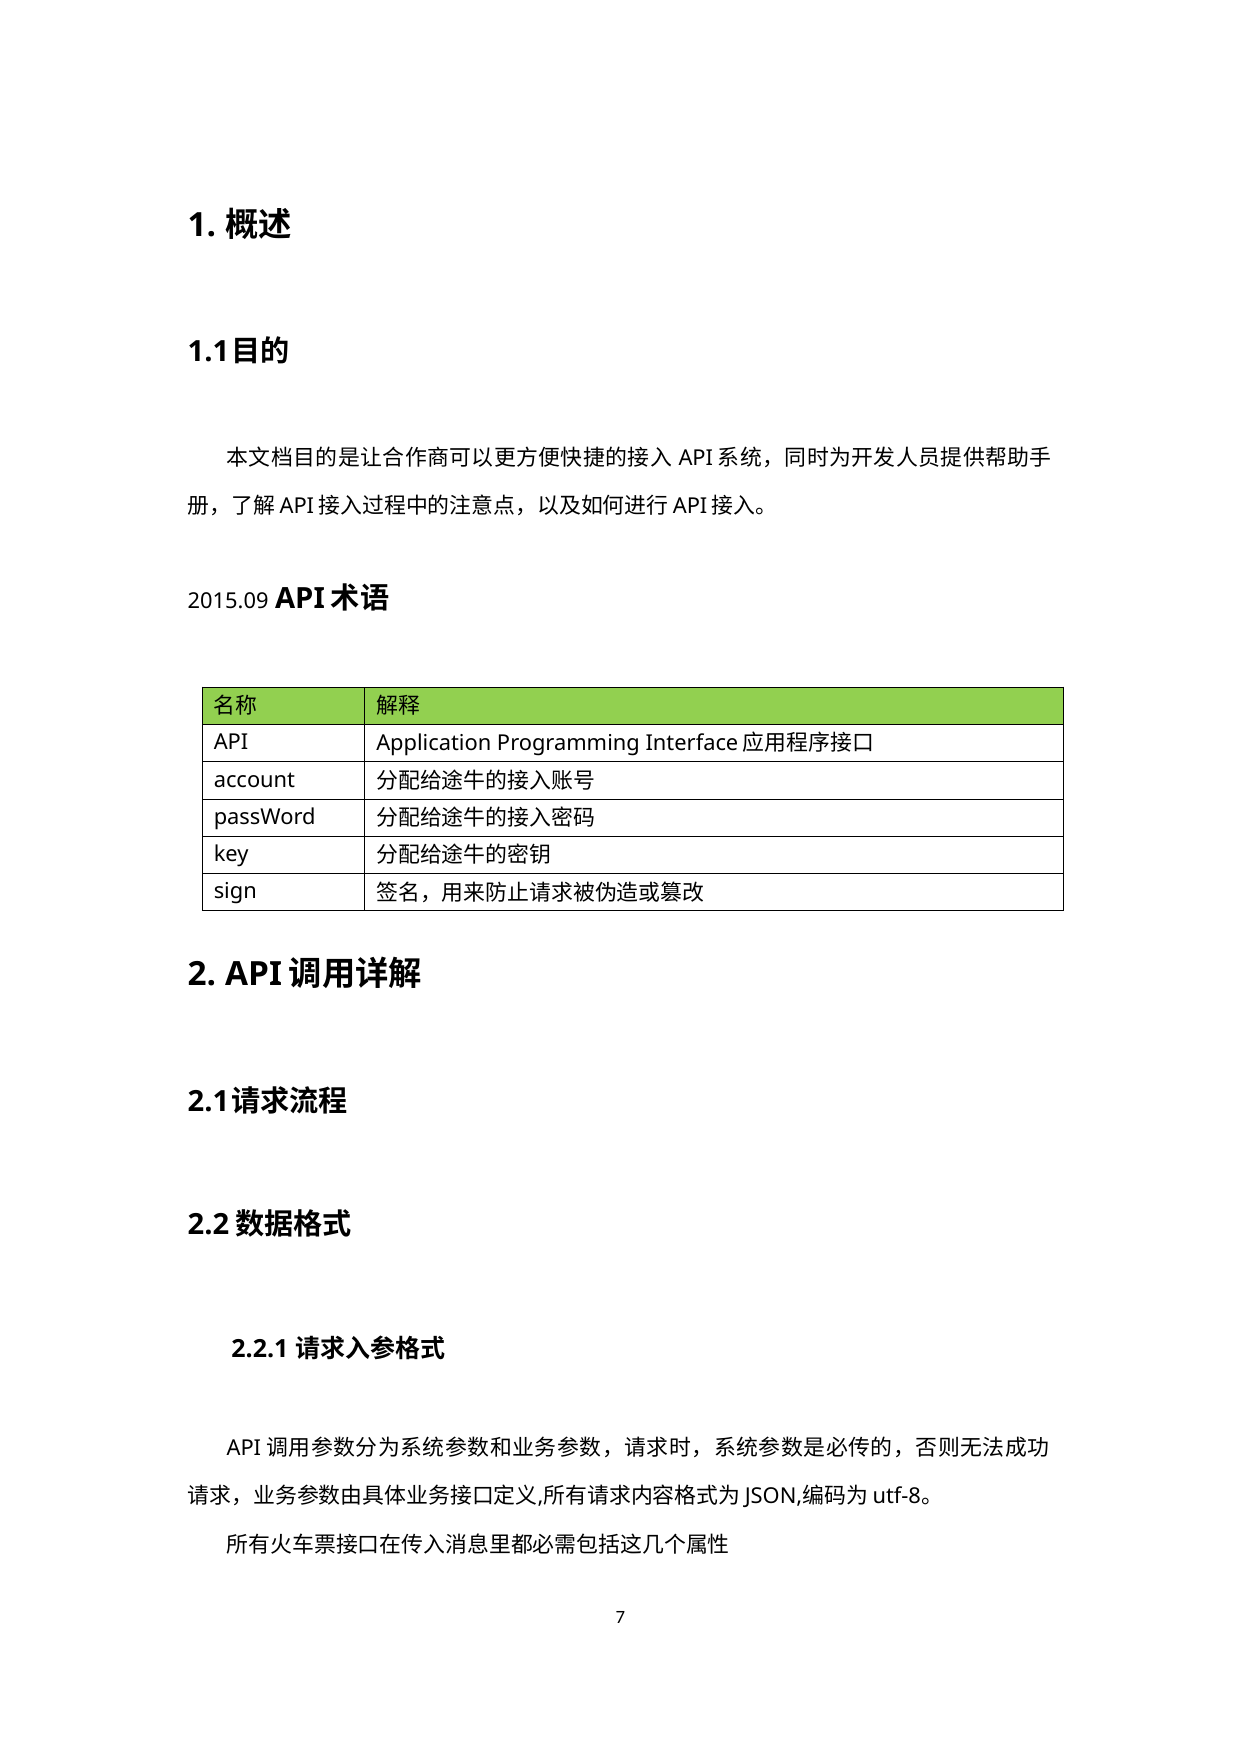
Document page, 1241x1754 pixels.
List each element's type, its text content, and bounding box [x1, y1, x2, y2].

table_cell 签名，用来防止请求被伪造或篡改 [365, 874, 1063, 910]
table_cell account [203, 762, 364, 798]
subtitle 概述 [187, 189, 1053, 254]
table_header 解释 [365, 688, 1063, 724]
subtitle 目的 [187, 316, 1053, 381]
subtitle API调用详解 [187, 938, 1053, 1003]
subtitle 请求流程 [187, 1066, 1053, 1131]
subtitle 2.2.1 请求入参格式 [187, 1314, 1053, 1379]
table_cell 分配给途牛的接入账号 [365, 762, 1063, 798]
text 所有火车票接口在传入消息里都必需包括这几个属性 [187, 1527, 1053, 1559]
table_cell Application Programming Interface应用程序接口 [365, 725, 1063, 761]
table_header 名称 [203, 688, 364, 724]
table_cell sign [203, 874, 364, 910]
text 本文档目的是让合作商可以更方便快捷的接入API系统，同时为开发人员提供帮助手册，了解API接入过程中的注意点，以及如何进行API接入。 [187, 439, 1053, 521]
table_cell 分配给途牛的密钥 [365, 837, 1063, 873]
table_cell 分配给途牛的接入密码 [365, 800, 1063, 836]
table_cell passWord [203, 800, 364, 836]
table_cell key [203, 837, 364, 873]
table_cell API [203, 725, 364, 761]
subtitle 2.2数据格式 [187, 1189, 1053, 1254]
subtitle API术语 [187, 564, 1053, 629]
text API调用参数分为系统参数和业务参数，请求时，系统参数是必传的，否则无法成功请求，业务参数由具体业务接口定义,所有请求内容格式为JSON,编码为utf-8。 [187, 1429, 1053, 1511]
